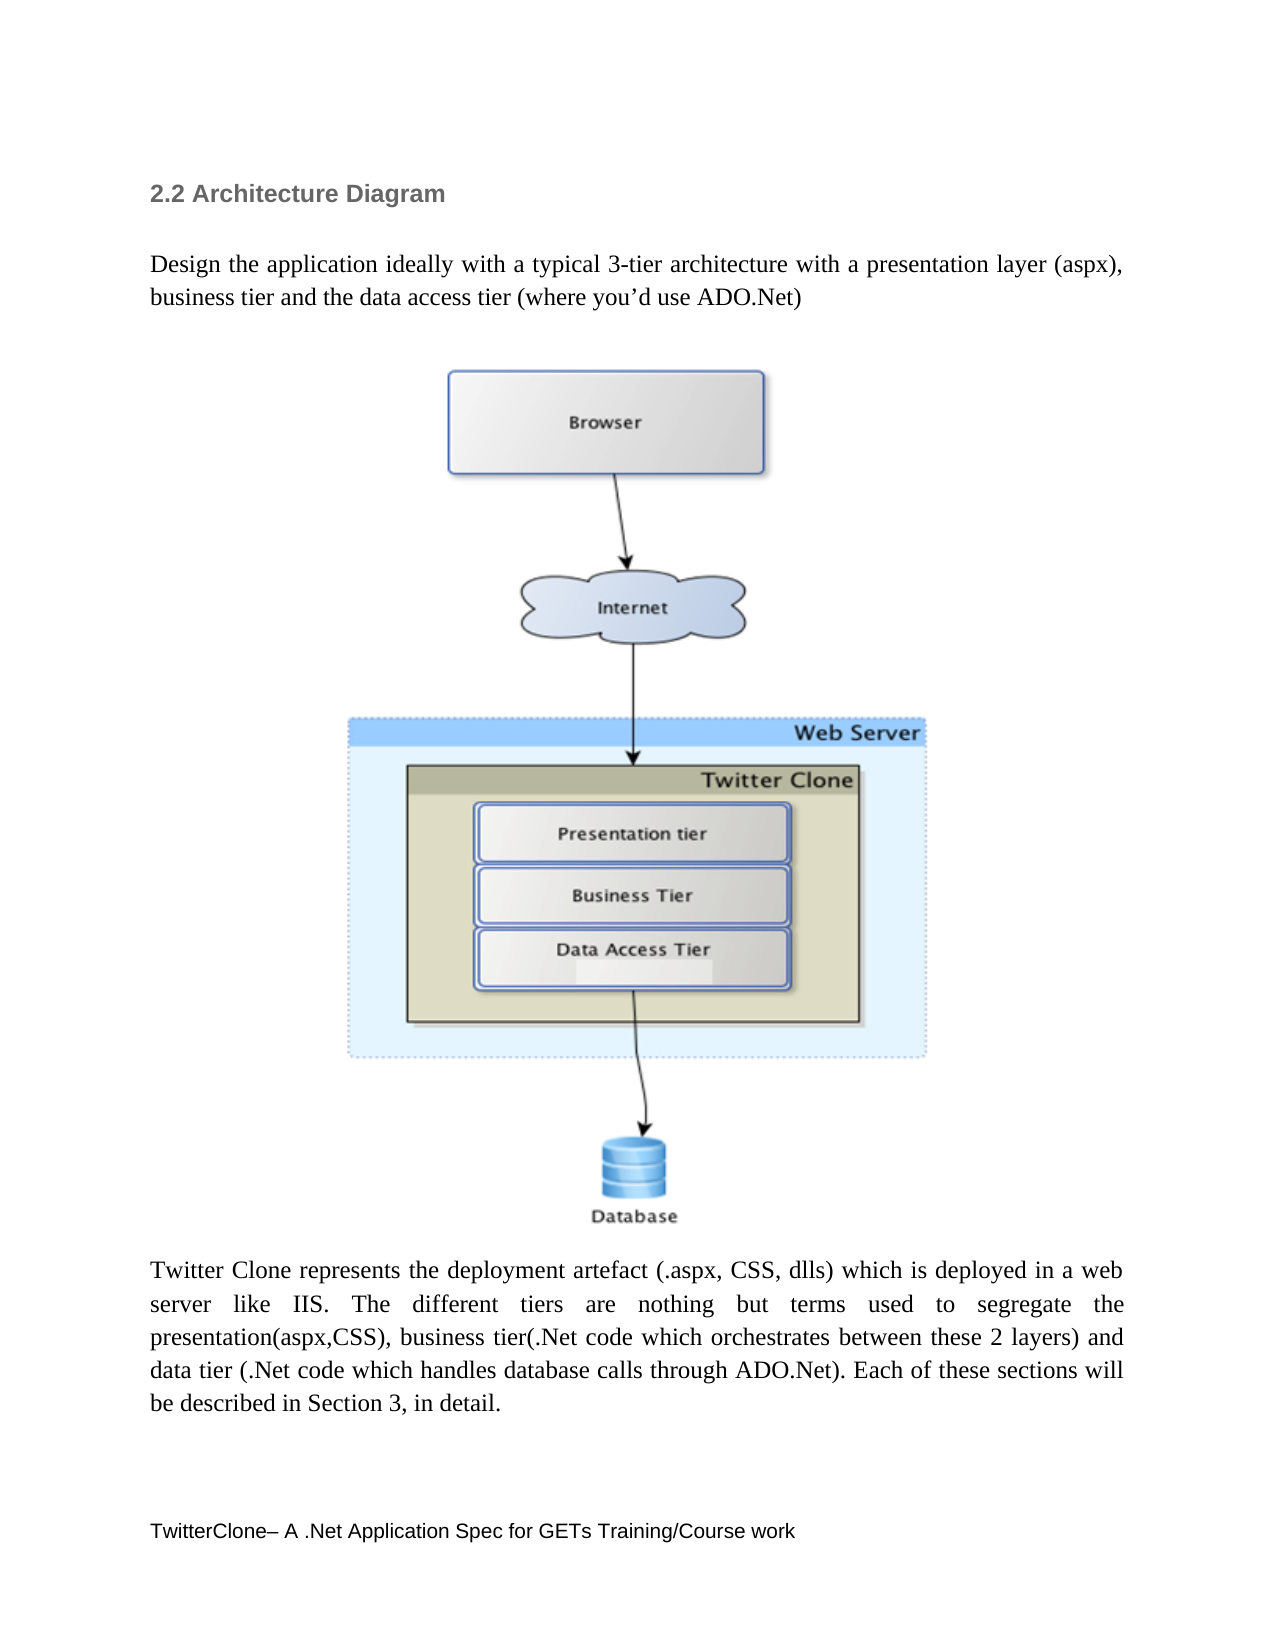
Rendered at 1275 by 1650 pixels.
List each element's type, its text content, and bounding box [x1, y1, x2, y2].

text Twitter Clone represents the deployment artefact (.aspx, CSS, dlls) which is deployed in a web server like IIS. The different tiers are nothing but terms used to segregate the presentation(aspx,CSS), business tier(.Net code which orchestrates between these 2 layers) and data tier (.Net code which handles database calls through ADO.Net). Each of these sections will be described in Section 3, in detail. [150, 1256, 1125, 1416]
subtitle 2.2 Architecture Diagram [150, 179, 1125, 208]
picture [321, 348, 954, 1252]
text Design the application ideally with a typical 3-tier architecture with a presentation layer (aspx), business tier and the data access tier (where you’d use ADO.Net) [150, 216, 1125, 311]
